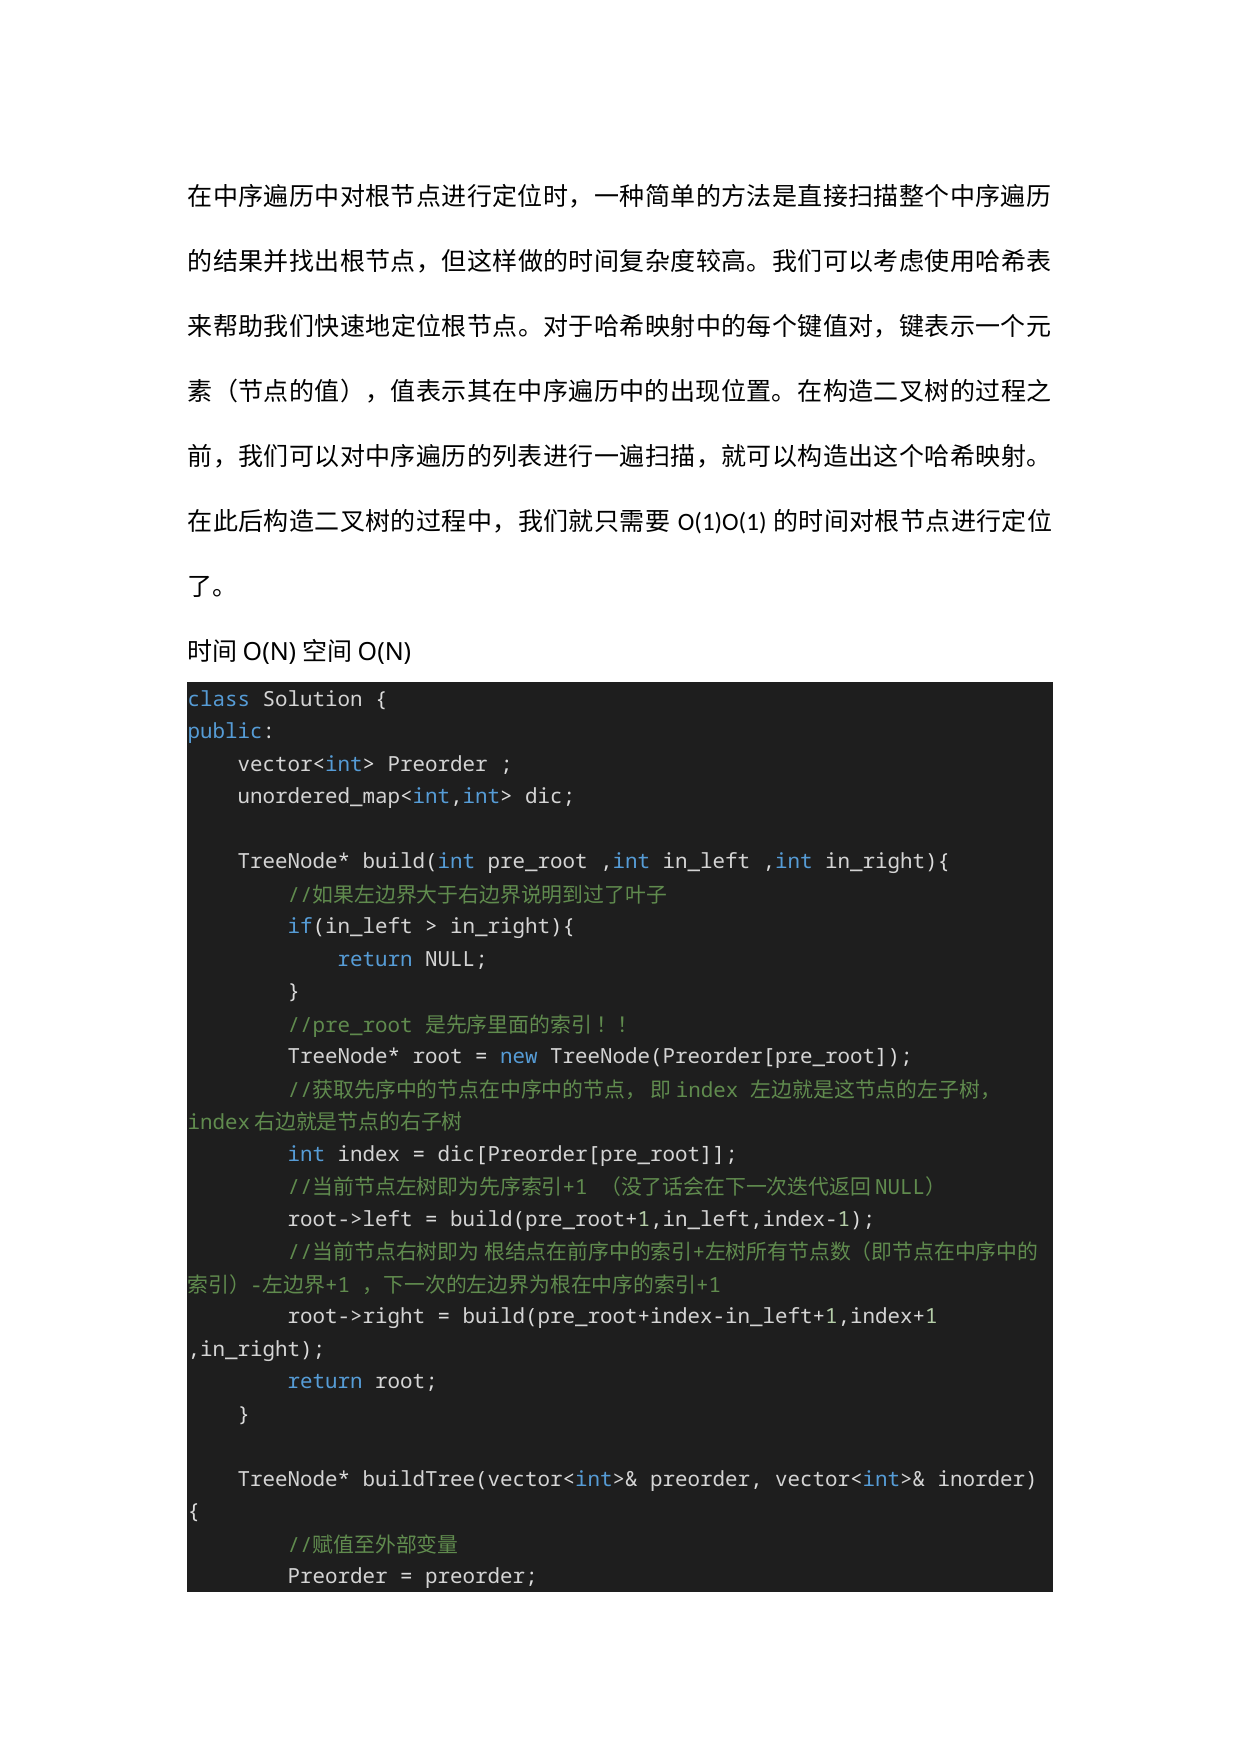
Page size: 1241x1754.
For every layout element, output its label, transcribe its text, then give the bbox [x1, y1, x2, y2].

text TreeNode* buildTree(vector<int>& preorder, vector<int>& inorder) { [187, 1462, 1053, 1527]
text unordered_map<int,int> dic; [187, 779, 1053, 812]
text TreeNode* root = new TreeNode(Preorder[pre_root]); [187, 1039, 1053, 1072]
text //赋值至外部变量 [187, 1527, 1053, 1559]
text //获取先序中的节点在中序中的节点， 即index 左边就是这节点的左子树，index右边就是节点的右子树 [187, 1072, 1053, 1137]
text TreeNode* build(int pre_root ,int in_left ,int in_right){ [187, 844, 1053, 877]
text Preorder = preorder; [187, 1559, 1053, 1592]
text //当前节点右树即为 根结点在前序中的索引+左树所有节点数（即节点在中序中的索引）-左边界+1 ，下一次的左边界为根在中序的索引+1 [187, 1234, 1053, 1299]
text root->left = build(pre_root+1,in_left,index-1); [187, 1202, 1053, 1234]
text class Solution { [187, 682, 1053, 714]
text vector<int> Preorder ; [187, 747, 1053, 779]
text if(in_left > in_right){ [187, 909, 1053, 942]
text //如果左边界大于右边界说明到过了叶子 [187, 877, 1053, 909]
text root->right = build(pre_root+index-in_left+1,index+1 ,in_right); [187, 1299, 1053, 1364]
text 在中序遍历中对根节点进行定位时，一种简单的方法是直接扫描整个中序遍历的结果并找出根节点，但这样做的时间复杂度较高。我们可以考虑使用哈希表来帮助我们快速地定位根节点。对于哈希映射中的每个键值对，键表示一个元素（节点的值），值表示其在中序遍历中的出现位置。在构造二叉树的过程之前，我们可以对中序遍历的列表进行一遍扫描，就可以构造出这个哈希映射。在此后构造二叉树的过程中，我们就只需要 O(1)O(1) 的时间对根节点进行定位了。 [187, 162, 1053, 617]
text return root; [187, 1364, 1053, 1397]
text } [187, 1397, 1053, 1429]
text //当前节点左树即为先序索引+1 （没了话会在下一次迭代返回NULL） [187, 1169, 1053, 1202]
text //pre_root 是先序里面的索引 ！！ [187, 1007, 1053, 1039]
text 时间O(N) 空间O(N) [187, 617, 1053, 682]
text return NULL; [187, 942, 1053, 974]
text } [187, 974, 1053, 1007]
text int index = dic[Preorder[pre_root]]; [187, 1137, 1053, 1169]
text public: [187, 714, 1053, 747]
